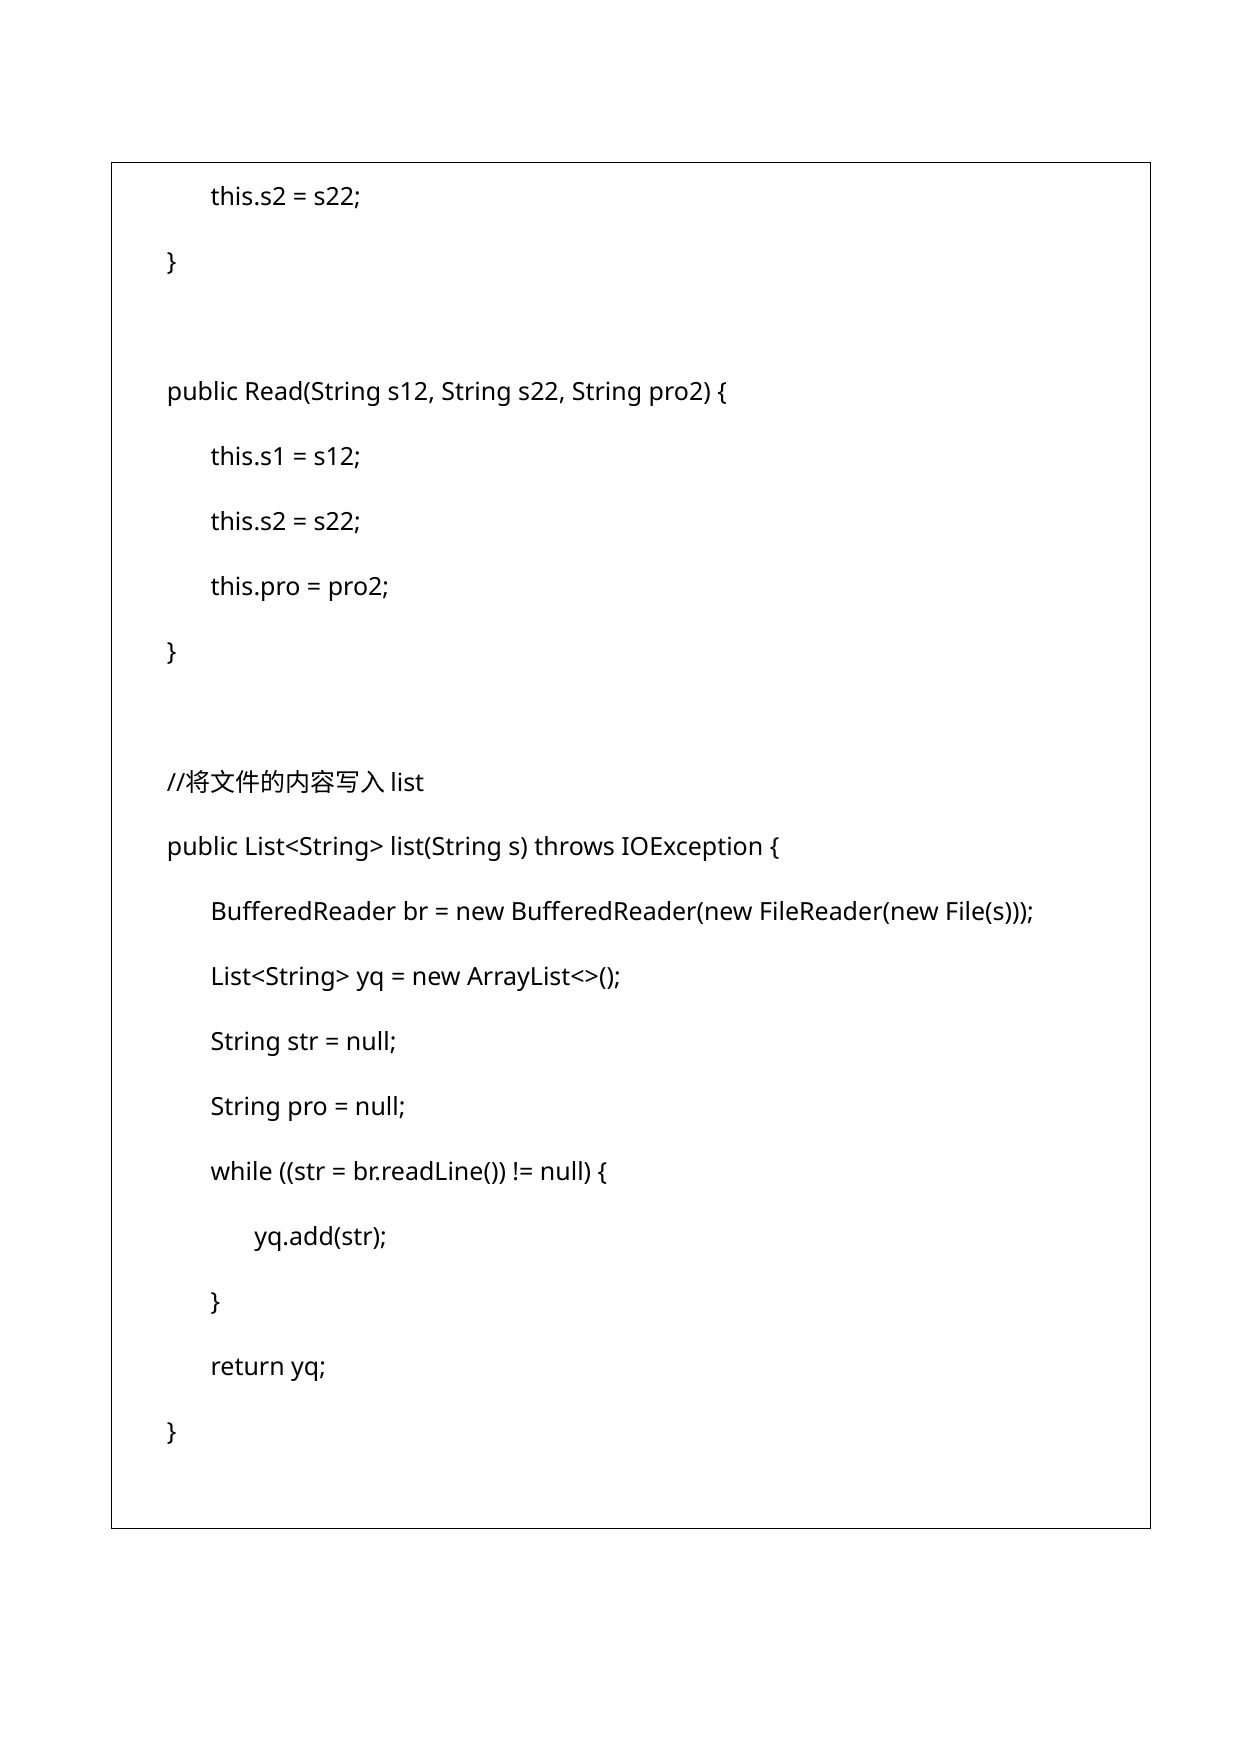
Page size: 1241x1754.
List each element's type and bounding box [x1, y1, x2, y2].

table_cell [112, 163, 1150, 1528]
